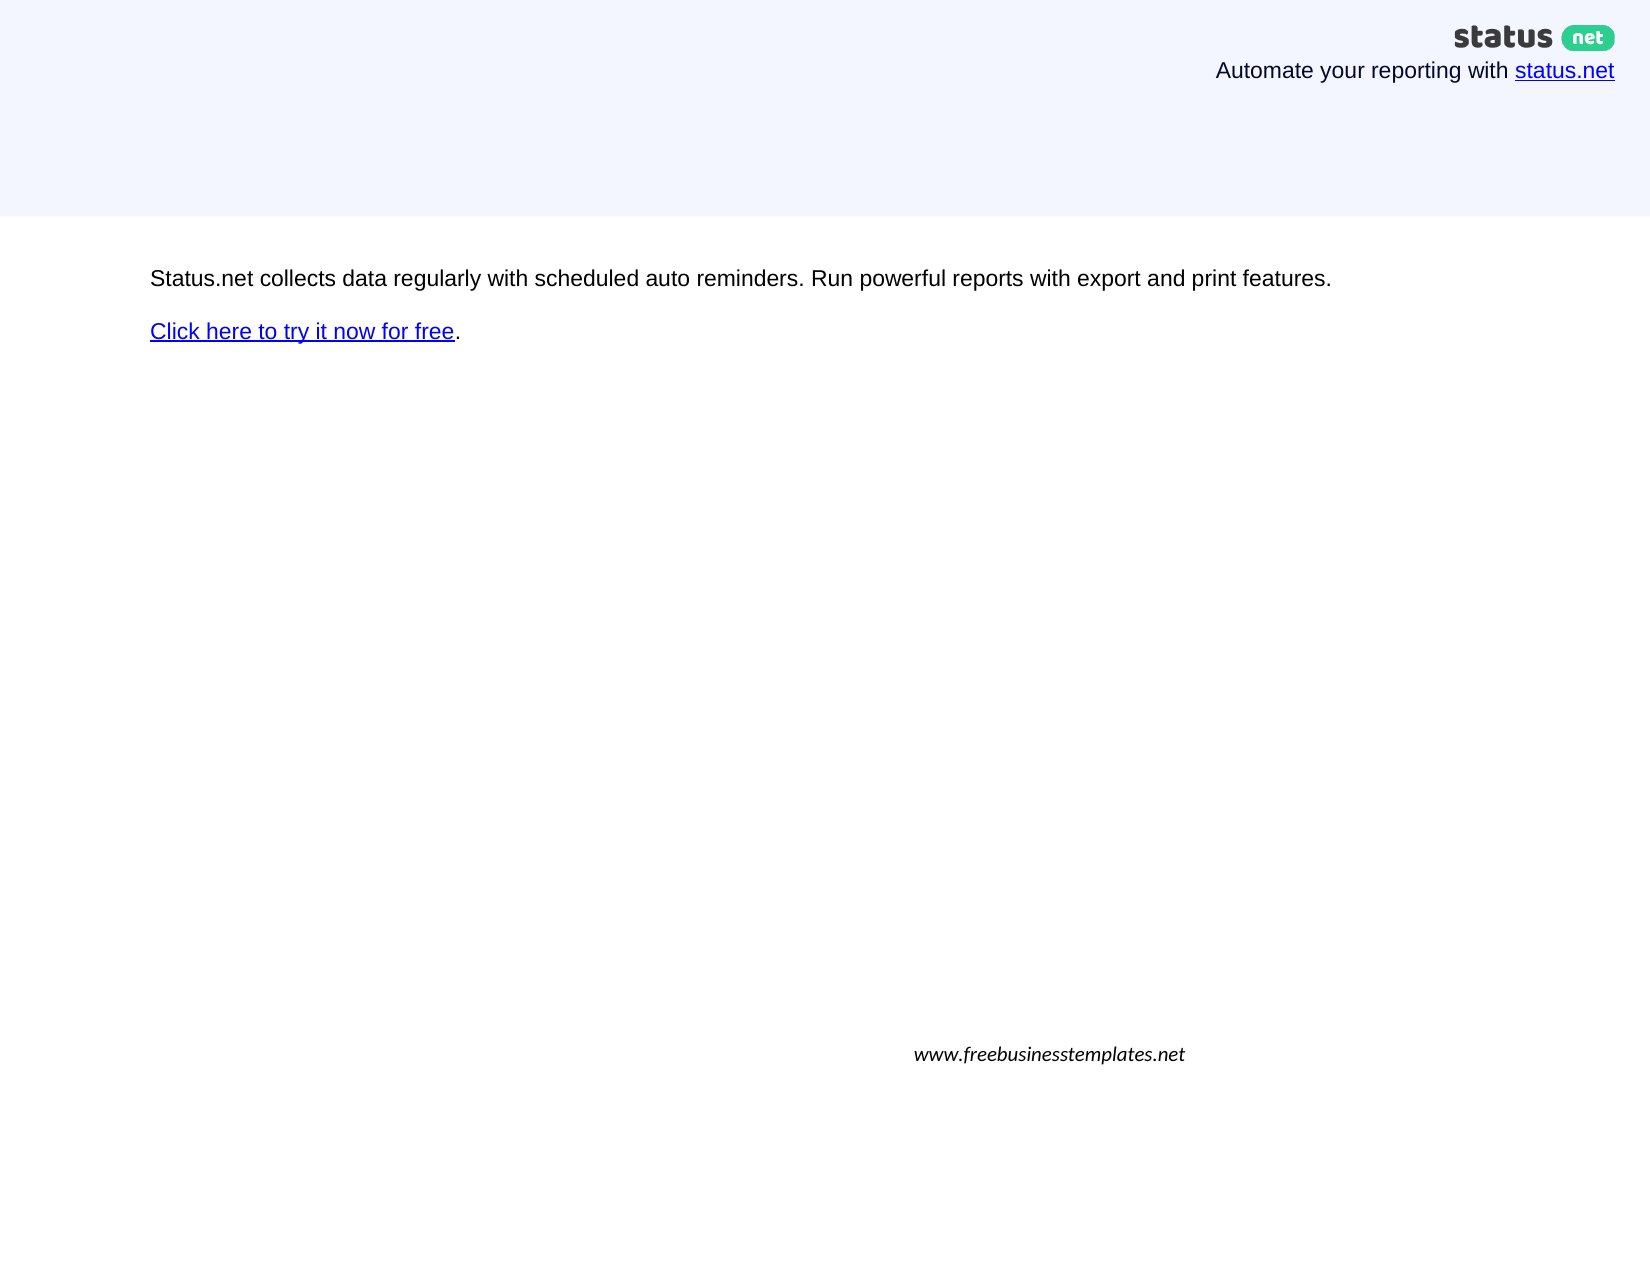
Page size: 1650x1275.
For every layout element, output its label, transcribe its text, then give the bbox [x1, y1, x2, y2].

text Status.net collects data regularly with scheduled auto reminders. Run powerful reports with export and print features. [150, 265, 1500, 291]
text Click here to try it now for free. [150, 318, 1500, 344]
picture [1454, 25, 1615, 51]
